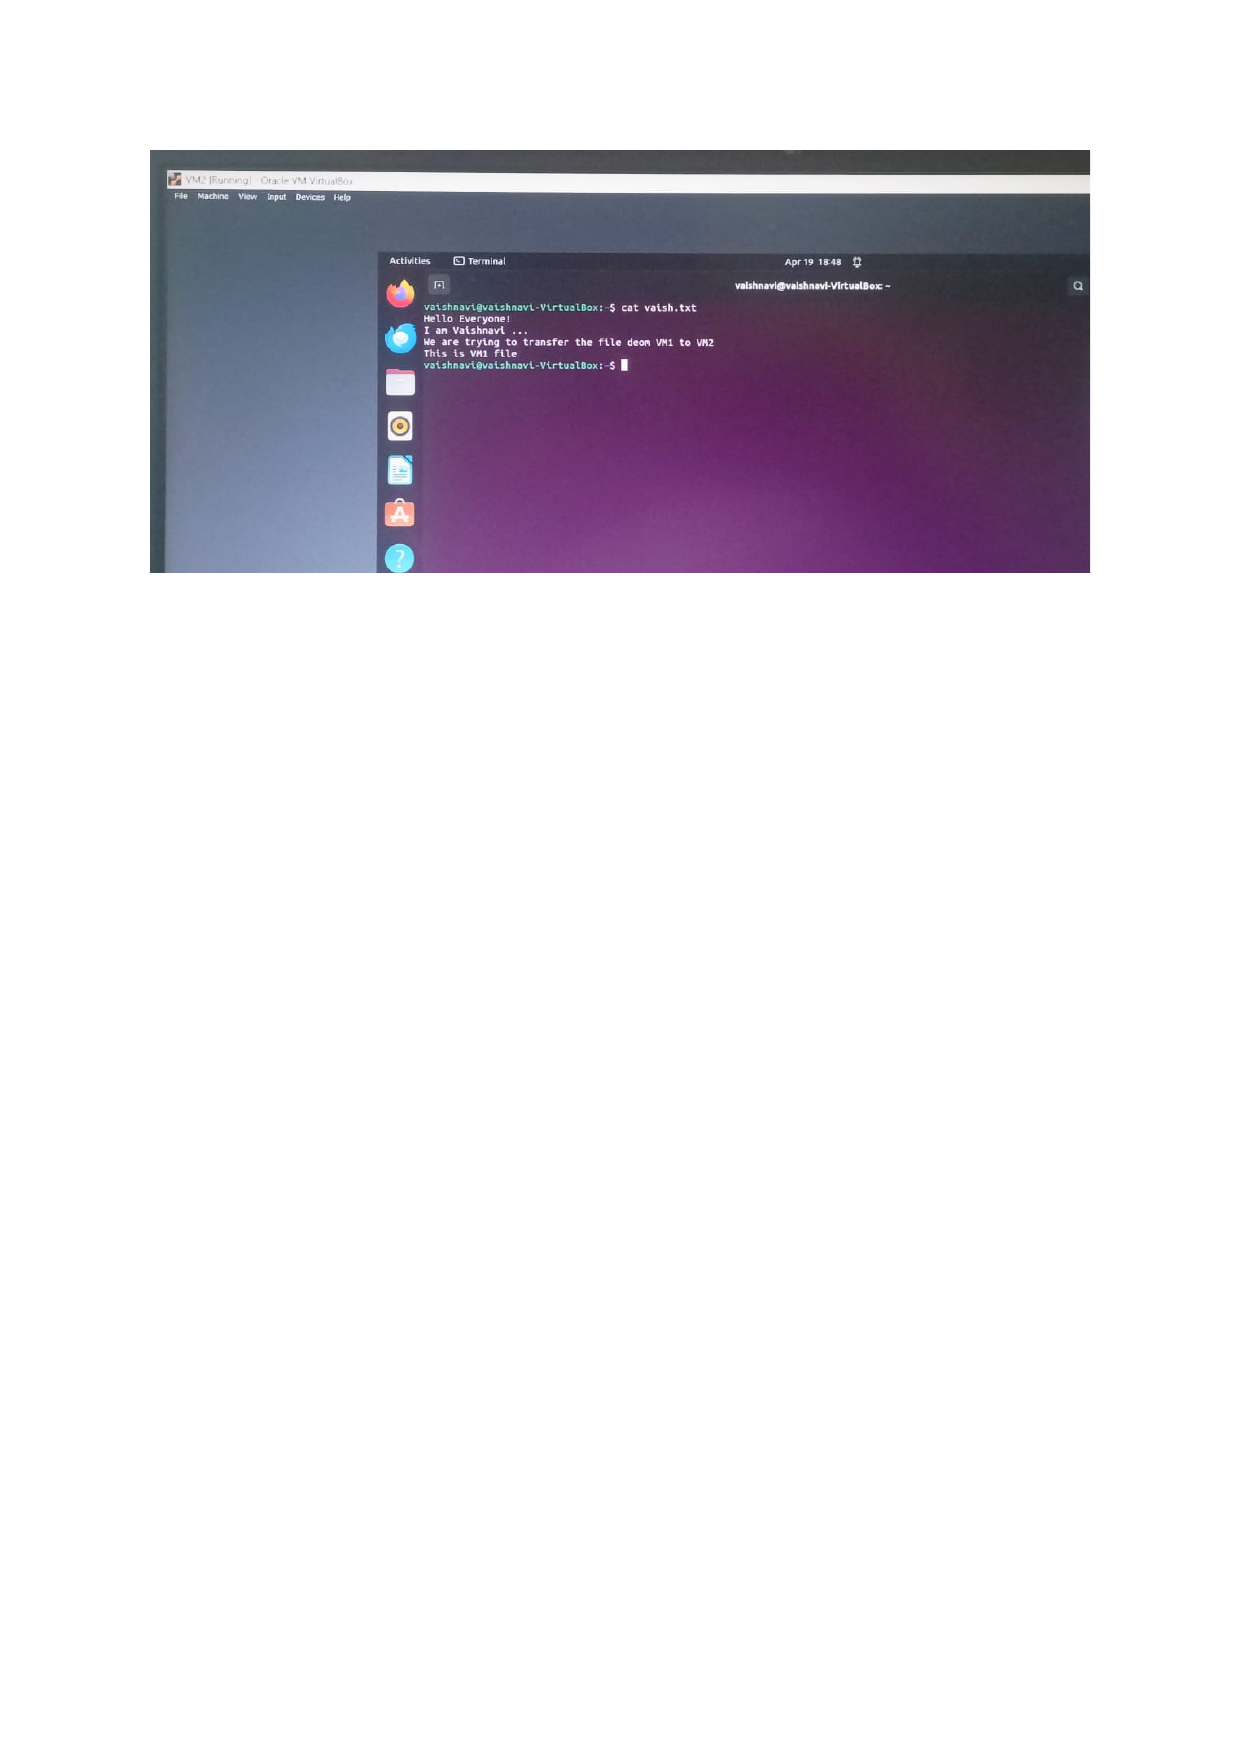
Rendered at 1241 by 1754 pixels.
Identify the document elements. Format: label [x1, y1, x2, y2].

picture [150, 150, 1091, 573]
